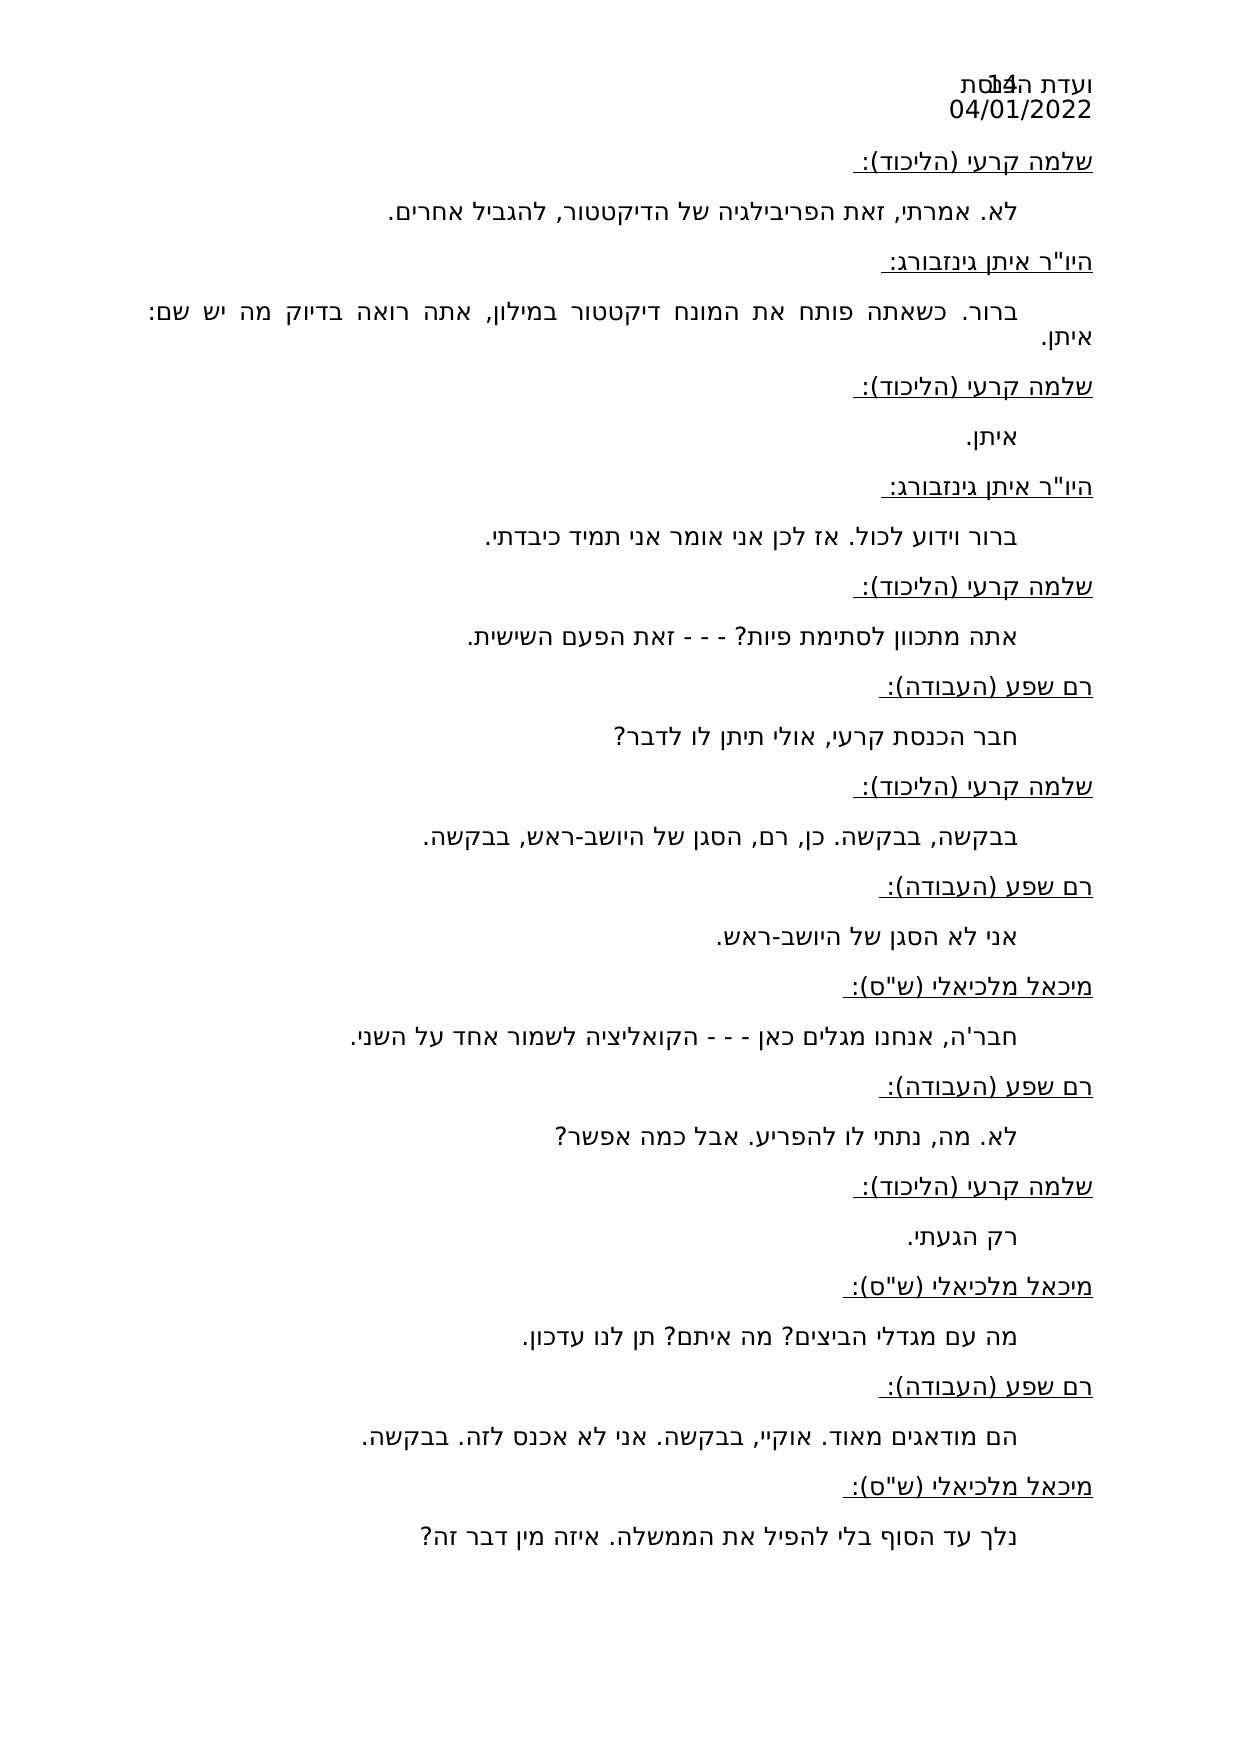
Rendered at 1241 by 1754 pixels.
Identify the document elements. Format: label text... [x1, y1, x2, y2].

text חבר הכנסת קרעי, אולי תיתן לו לדבר? [147, 725, 1093, 750]
text רק הגעתי. [147, 1225, 1093, 1250]
text << דובר_המשך >> שלמה קרעי (הליכוד): << דובר_המשך >> [147, 375, 1093, 400]
text << דובר >> שלמה קרעי (הליכוד): << דובר >> [147, 1175, 1093, 1200]
text << יור >> היו"ר איתן גינזבורג: << יור >> [147, 475, 1093, 500]
text אני לא הסגן של היושב-ראש. [147, 925, 1093, 950]
text << דובר >> שלמה קרעי (הליכוד): << דובר >> [147, 150, 1093, 175]
text הם מודאגים מאוד. אוקיי, בבקשה. אני לא אכנס לזה. בבקשה. [147, 1425, 1093, 1450]
text אתה מתכוון לסתימת פיות? - - - זאת הפעם השישית. [147, 625, 1093, 650]
text << דובר >> שלמה קרעי (הליכוד): << דובר >> [147, 575, 1093, 600]
text << דובר >> מיכאל מלכיאלי (ש"ס): << דובר >> [147, 1275, 1093, 1300]
text לא. אמרתי, זאת הפריבילגיה של הדיקטטור, להגביל אחרים. [147, 200, 1093, 225]
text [147, 250, 1093, 275]
text חבר'ה, אנחנו מגלים כאן - - - הקואליציה לשמור אחד על השני. [147, 1025, 1093, 1050]
text נלך עד הסוף בלי להפיל את הממשלה. איזה מין דבר זה? [147, 1525, 1093, 1550]
text איתן. [147, 425, 1093, 450]
text מה עם מגדלי הביצים? מה איתם? תן לנו עדכון. [147, 1325, 1093, 1350]
text << דובר >> רם שפע (העבודה): << דובר >> [147, 1075, 1093, 1100]
text << דובר_המשך >> שלמה קרעי (הליכוד): << דובר_המשך >> [147, 775, 1093, 800]
text << דובר >> רם שפע (העבודה): << דובר >> [147, 1375, 1093, 1400]
text בבקשה, בבקשה. כן, רם, הסגן של היושב-ראש, בבקשה. [147, 825, 1093, 850]
text << דובר >> רם שפע (העבודה): << דובר >> [147, 675, 1093, 700]
text ברור וידוע לכול. אז לכן אני אומר אני תמיד כיבדתי. [147, 525, 1093, 550]
text << דובר >> מיכאל מלכיאלי (ש"ס): << דובר >> [147, 975, 1093, 1000]
text << דובר >> רם שפע (העבודה): << דובר >> [147, 875, 1093, 900]
text << דובר >> מיכאל מלכיאלי (ש"ס): << דובר >> [147, 1475, 1093, 1500]
text ברור. כשאתה פותח את המונח דיקטטור במילון, אתה רואה בדיוק מה יש שם: איתן. [147, 300, 1093, 350]
text לא. מה, נתתי לו להפריע. אבל כמה אפשר? [147, 1125, 1093, 1150]
